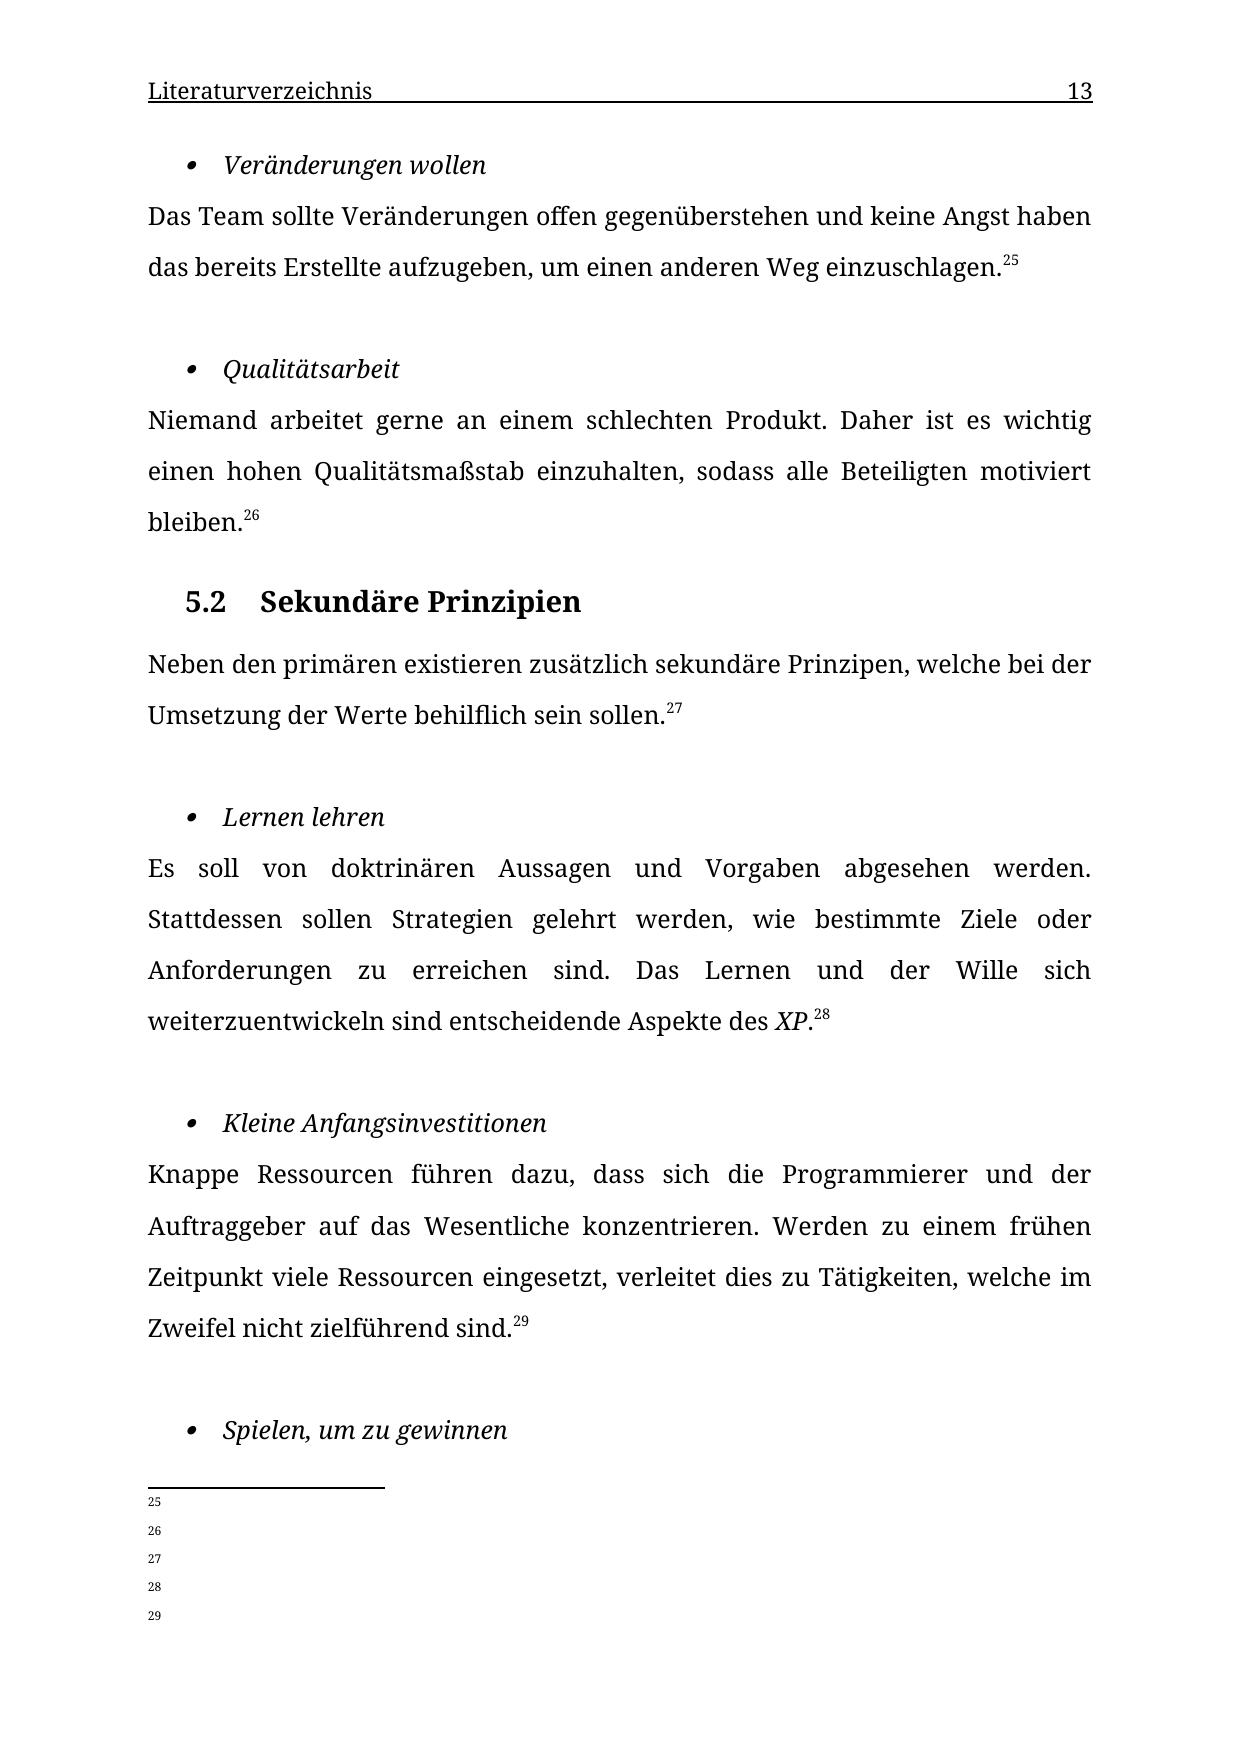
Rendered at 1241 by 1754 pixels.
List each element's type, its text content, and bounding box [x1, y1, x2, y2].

text Niemand arbeitet gerne an einem schlechten Produkt. Daher ist es wichtig einen hohen Qualitätsmaßstab einzuhalten, sodass alle Beteiligten motiviert bleiben. [148, 403, 1092, 539]
list Spielen, um zu gewinnen [185, 1412, 1092, 1446]
subtitle Sekundäre Prinzipien [185, 581, 1092, 621]
text Knappe Ressourcen führen dazu, dass sich die Programmierer und der Auftraggeber auf das Wesentliche konzentrieren. Werden zu einem frühen Zeitpunkt viele Ressourcen eingesetzt, verleitet dies zu Tätigkeiten, welche im Zweifel nicht zielführend sind. [148, 1157, 1092, 1344]
list Lernen lehren [185, 800, 1092, 834]
list Kleine Anfangsinvestitionen [185, 1106, 1092, 1140]
text Es soll von doktrinären Aussagen und Vorgaben abgesehen werden. Stattdessen sollen Strategien gelehrt werden, wie bestimmte Ziele oder Anforderungen zu erreichen sind. Das Lernen und der Wille sich weiterzuentwickeln sind entscheidende Aspekte des XP. [148, 851, 1092, 1038]
list Veränderungen wollen [185, 148, 1092, 182]
text Das Team sollte Veränderungen offen gegenüberstehen und keine Angst haben das bereits Erstellte aufzugeben, um einen anderen Weg einzuschlagen. [148, 199, 1092, 284]
list Qualitätsarbeit [185, 352, 1092, 386]
text Neben den primären existieren zusätzlich sekundäre Prinzipen, welche bei der Umsetzung der Werte behilflich sein sollen. [148, 647, 1092, 732]
